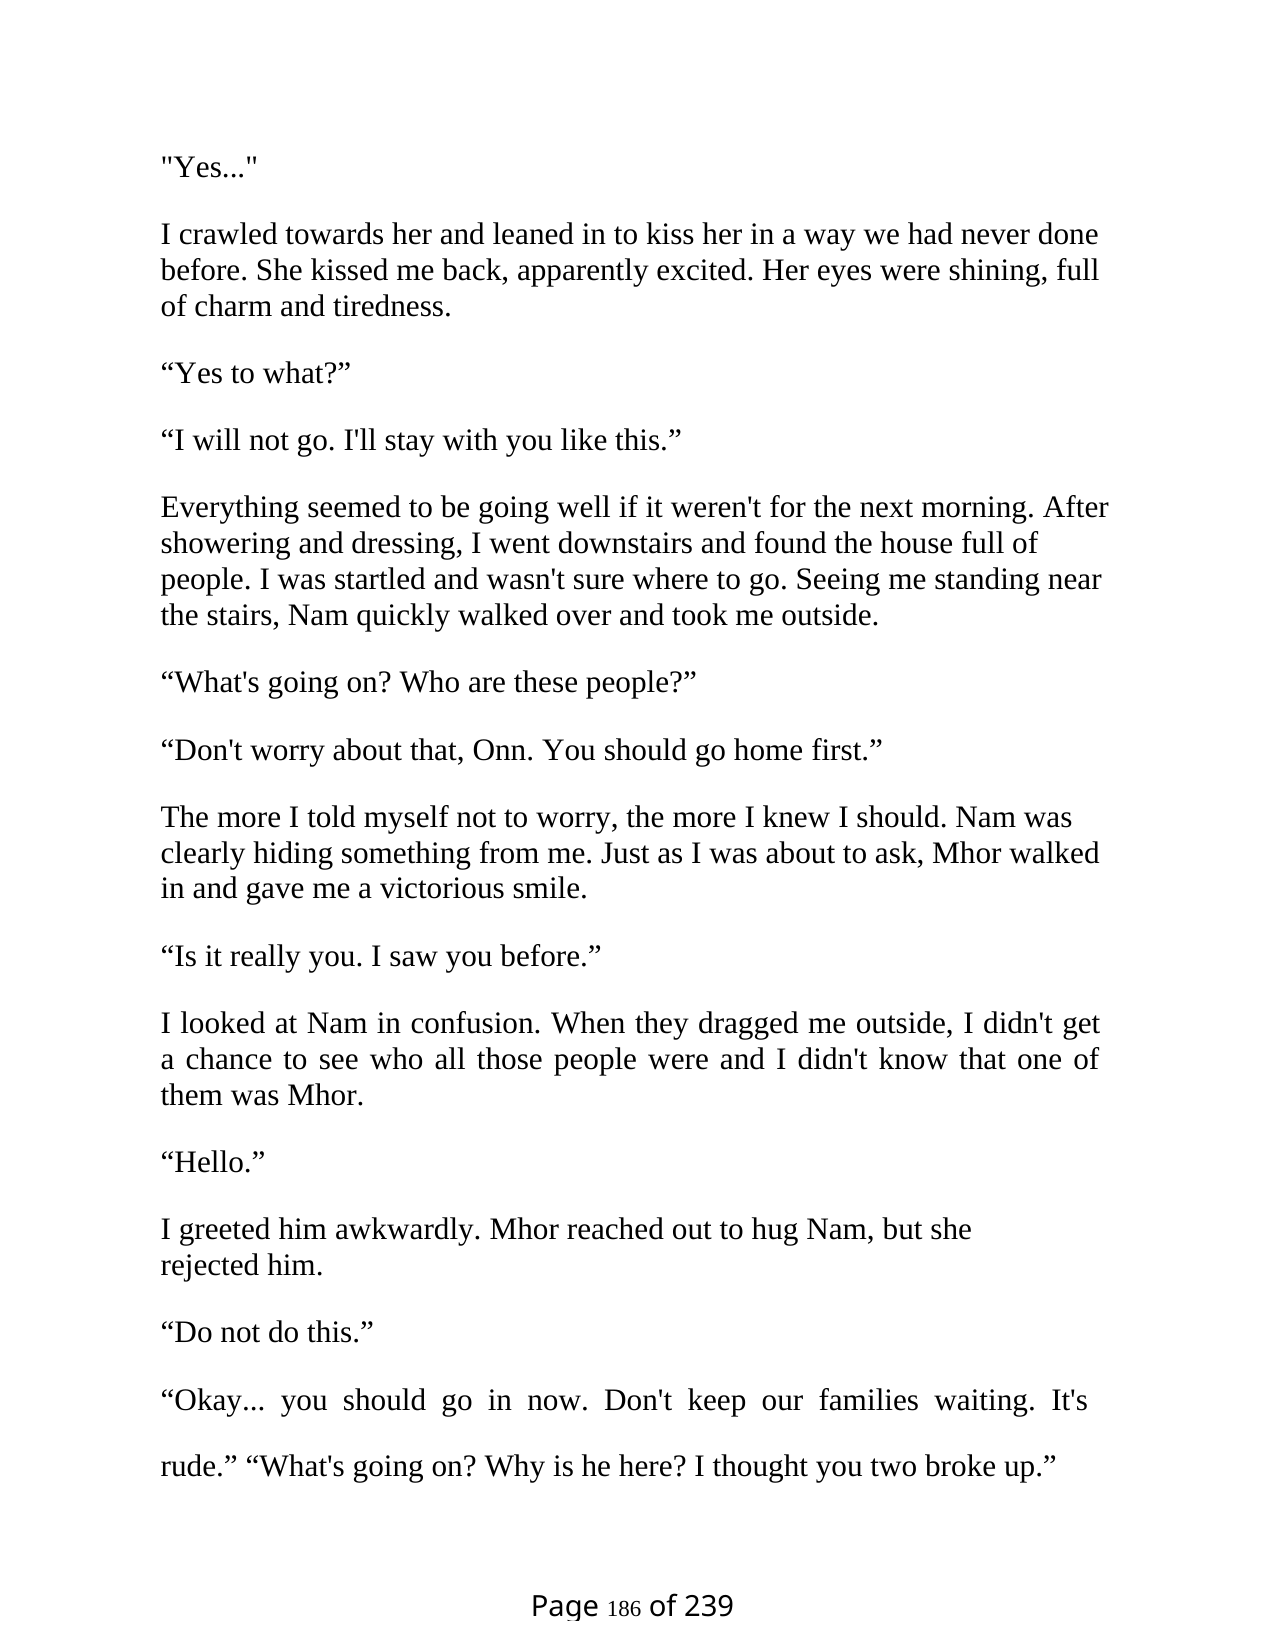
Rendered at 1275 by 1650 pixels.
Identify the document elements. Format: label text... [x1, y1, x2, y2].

text Everything seemed to be going well if it weren't for the next morning. After showering and dressing, I went downstairs and found the house full of people. I was startled and wasn't sure where to go. Seeing me standing near the stairs, Nam quickly walked over and took me outside. [160, 488, 1112, 632]
text I looked at Nam in confusion. When they dragged me outside, I didn't get a chance to see who all those people were and I didn't know that one of them was Mhor. [160, 1004, 1101, 1112]
text “What's going on? Who are these people?” [160, 663, 1254, 699]
text clearly hiding something from me. Just as I was about to ask, Mhor walked in and gave me a victorious smile. [160, 834, 1101, 906]
text The more I told myself not to worry, the more I knew I should. Nam was [160, 798, 1254, 834]
text “Yes to what?” [160, 354, 1254, 390]
text “Hello.” [160, 1143, 1254, 1179]
text “Okay... you should go in now. Don't keep our families waiting. It's rude.” “What's going on? Why is he here? I thought you two broke up.” [160, 1381, 1088, 1483]
text "Yes..." [160, 148, 1254, 184]
text “Is it really you. I saw you before.” [160, 937, 1254, 973]
text I crawled towards her and leaned in to kiss her in a way we had never done before. She kissed me back, apparently excited. Her eyes were shining, full of charm and tiredness. [160, 215, 1100, 323]
text I greeted him awkwardly. Mhor reached out to hug Nam, but she rejected him. [160, 1210, 1077, 1282]
text “Do not do this.” [160, 1313, 1254, 1349]
text “I will not go. I'll stay with you like this.” [160, 421, 1254, 457]
text “Don't worry about that, Onn. You should go home first.” [160, 731, 1254, 767]
